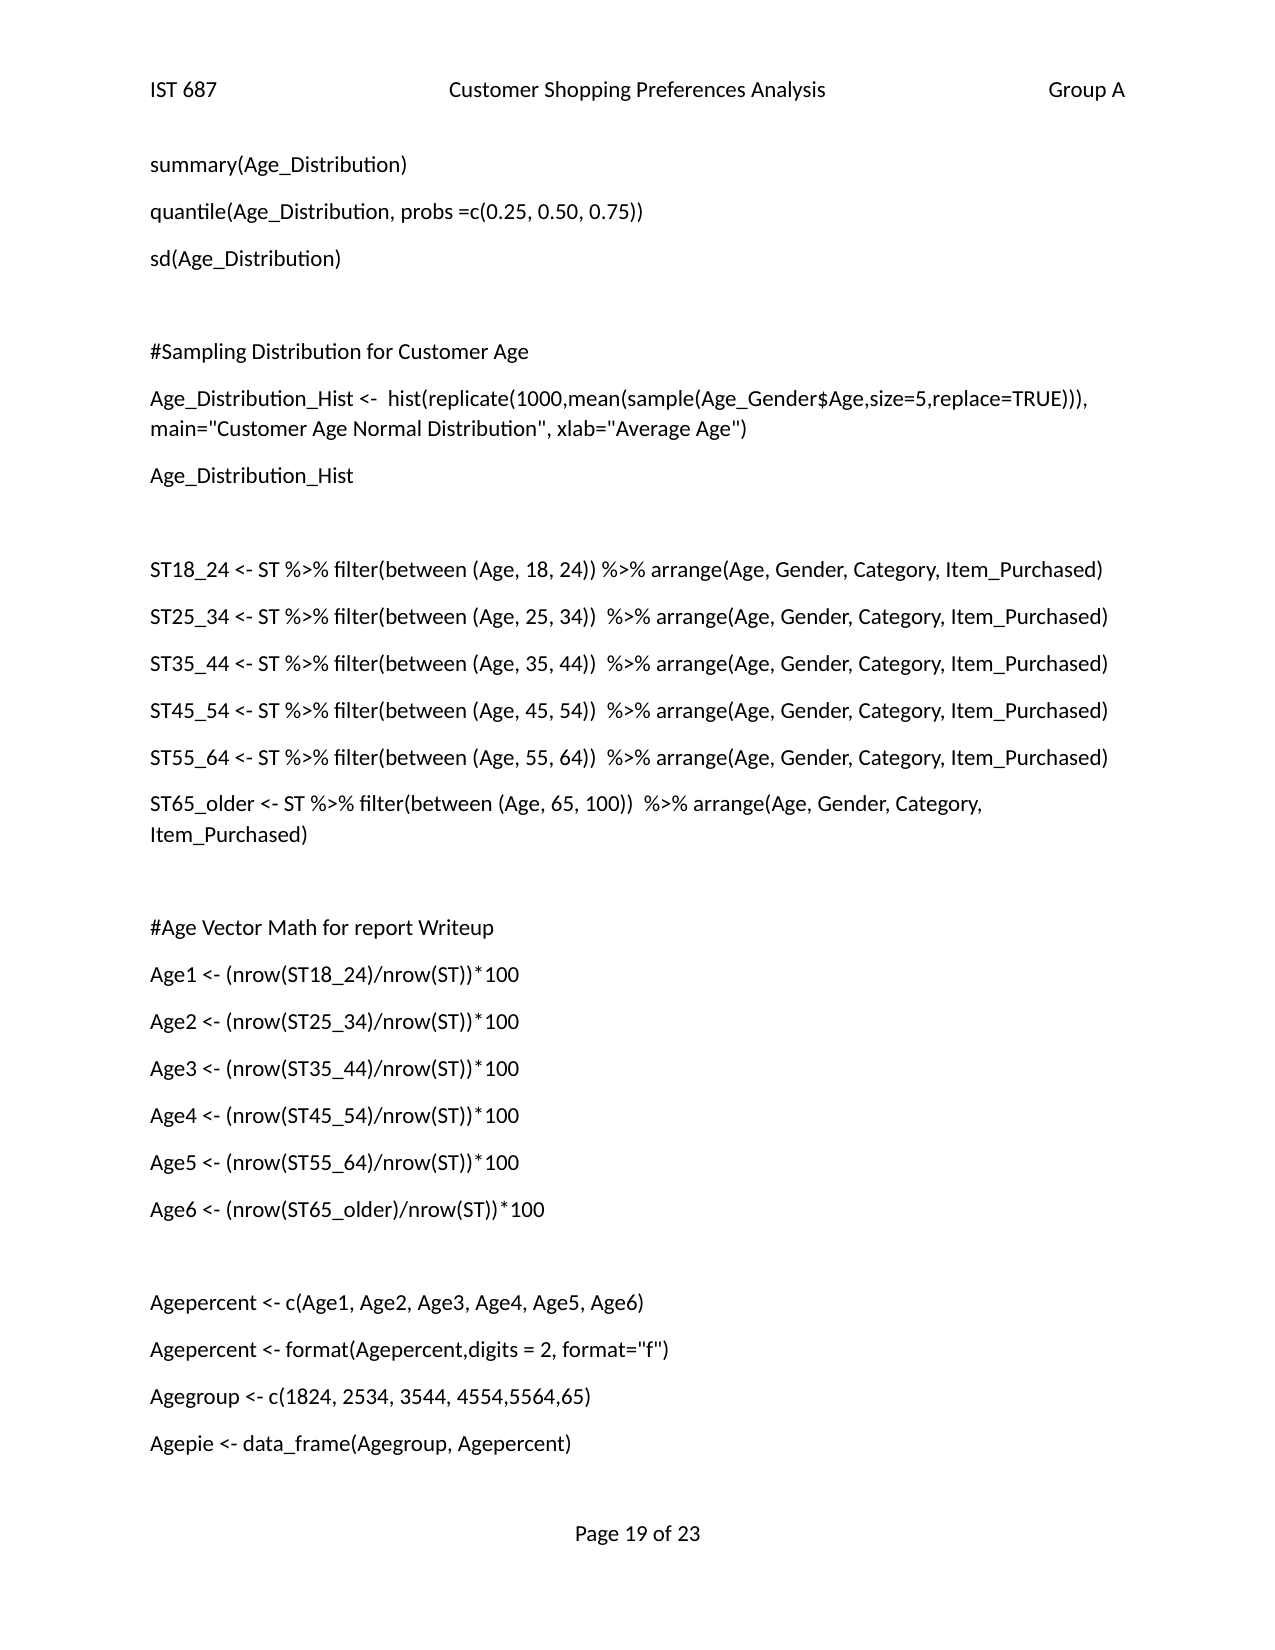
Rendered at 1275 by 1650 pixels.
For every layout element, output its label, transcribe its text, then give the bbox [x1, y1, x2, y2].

text quantile(Age_Distribution, probs =c(0.25, 0.50, 0.75)) [150, 197, 1125, 225]
text Age_Distribution_Hist <- hist(replicate(1000,mean(sample(Age_Gender$Age,size=5,replace=TRUE))), main="Customer Age Normal Distribution", xlab="Average Age") [150, 384, 1125, 443]
text Agepercent <- format(Agepercent,digits = 2, format="f") [150, 1335, 1125, 1363]
text summary(Age_Distribution) [150, 150, 1125, 178]
text Age4 <- (nrow(ST45_54)/nrow(ST))*100 [150, 1101, 1125, 1129]
text ST35_44 <- ST %>% filter(between (Age, 35, 44)) %>% arrange(Age, Gender, Category, Item_Purchased) [150, 649, 1125, 677]
text Age_Distribution_Hist [150, 461, 1125, 489]
text ST45_54 <- ST %>% filter(between (Age, 45, 54)) %>% arrange(Age, Gender, Category, Item_Purchased) [150, 696, 1125, 724]
text ST25_34 <- ST %>% filter(between (Age, 25, 34)) %>% arrange(Age, Gender, Category, Item_Purchased) [150, 602, 1125, 630]
text Age2 <- (nrow(ST25_34)/nrow(ST))*100 [150, 1007, 1125, 1035]
text ST65_older <- ST %>% filter(between (Age, 65, 100)) %>% arrange(Age, Gender, Category, Item_Purchased) [150, 789, 1125, 848]
text #Age Vector Math for report Writeup [150, 913, 1125, 942]
text Age3 <- (nrow(ST35_44)/nrow(ST))*100 [150, 1054, 1125, 1082]
text ST55_64 <- ST %>% filter(between (Age, 55, 64)) %>% arrange(Age, Gender, Category, Item_Purchased) [150, 743, 1125, 771]
text ST18_24 <- ST %>% filter(between (Age, 18, 24)) %>% arrange(Age, Gender, Category, Item_Purchased) [150, 555, 1125, 583]
text Age6 <- (nrow(ST65_older)/nrow(ST))*100 [150, 1195, 1125, 1223]
text sd(Age_Distribution) [150, 244, 1125, 272]
text Agegroup <- c(1824, 2534, 3544, 4554,5564,65) [150, 1382, 1125, 1410]
text Age1 <- (nrow(ST18_24)/nrow(ST))*100 [150, 960, 1125, 988]
text Agepercent <- c(Age1, Age2, Age3, Age4, Age5, Age6) [150, 1288, 1125, 1317]
text Age5 <- (nrow(ST55_64)/nrow(ST))*100 [150, 1148, 1125, 1176]
text #Sampling Distribution for Customer Age [150, 337, 1125, 366]
text Agepie <- data_frame(Agegroup, Agepercent) [150, 1429, 1125, 1457]
